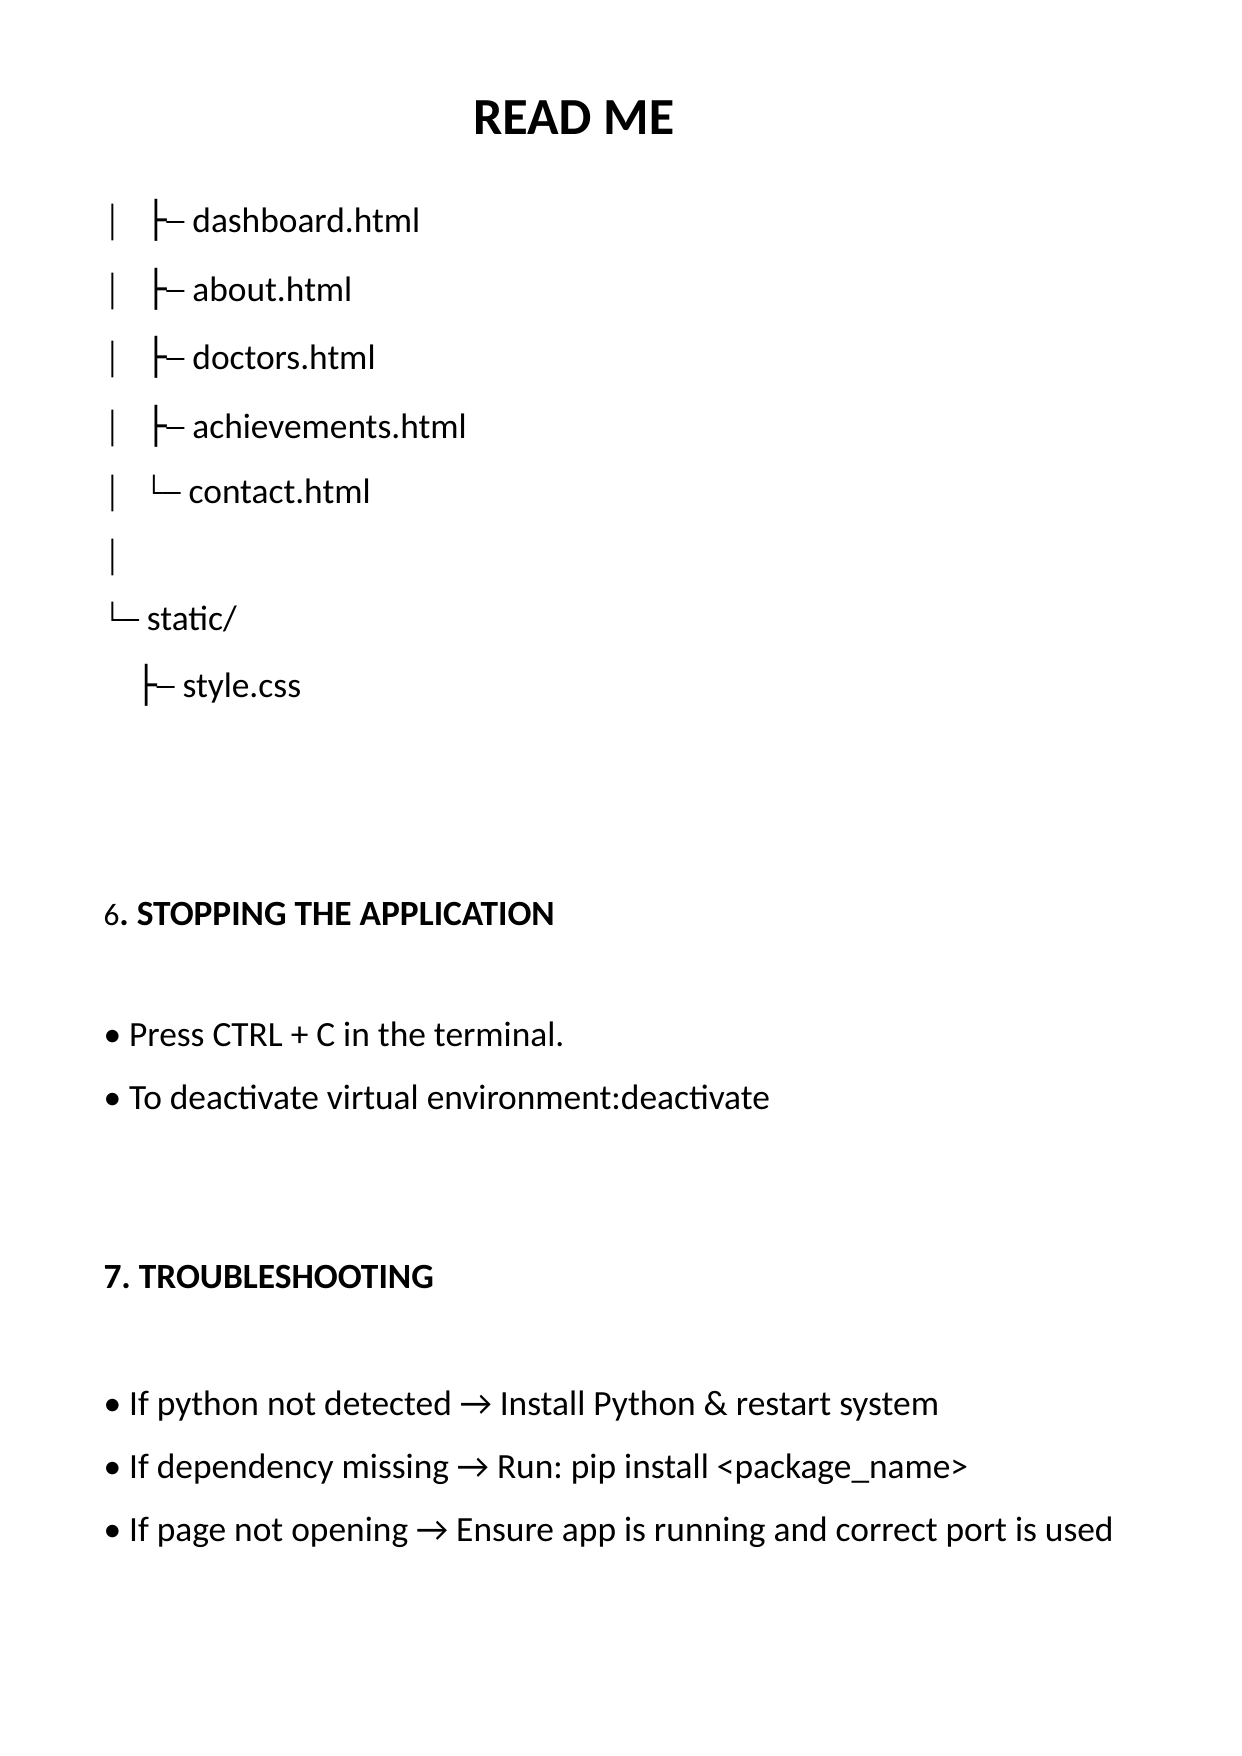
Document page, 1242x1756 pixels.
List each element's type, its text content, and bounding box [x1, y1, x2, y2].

text 7. TROUBLESHOOTING [103, 1254, 1183, 1297]
text │ ├─ about.html [103, 263, 1183, 311]
text • If python not detected → Install Python & restart system [103, 1381, 1183, 1424]
text 6. STOPPING THE APPLICATION [103, 891, 1183, 934]
text • To deactivate virtual environment:deactivate [103, 1075, 1183, 1118]
text │ ├─ doctors.html [103, 332, 1183, 380]
text │ ├─ achievements.html [103, 401, 1183, 449]
text • If dependency missing → Run: pip install <package_name> [103, 1444, 1183, 1487]
text • Press CTRL + C in the terminal. [103, 1012, 1183, 1055]
text └─ static/ [103, 596, 1183, 639]
text • If page not opening → Ensure app is running and correct port is used [103, 1507, 1183, 1551]
text ├─ style.css [103, 659, 1183, 708]
text │ [103, 533, 1183, 576]
text │ └─ contact.html [103, 469, 1183, 513]
text │ ├─ dashboard.html [103, 194, 1183, 243]
